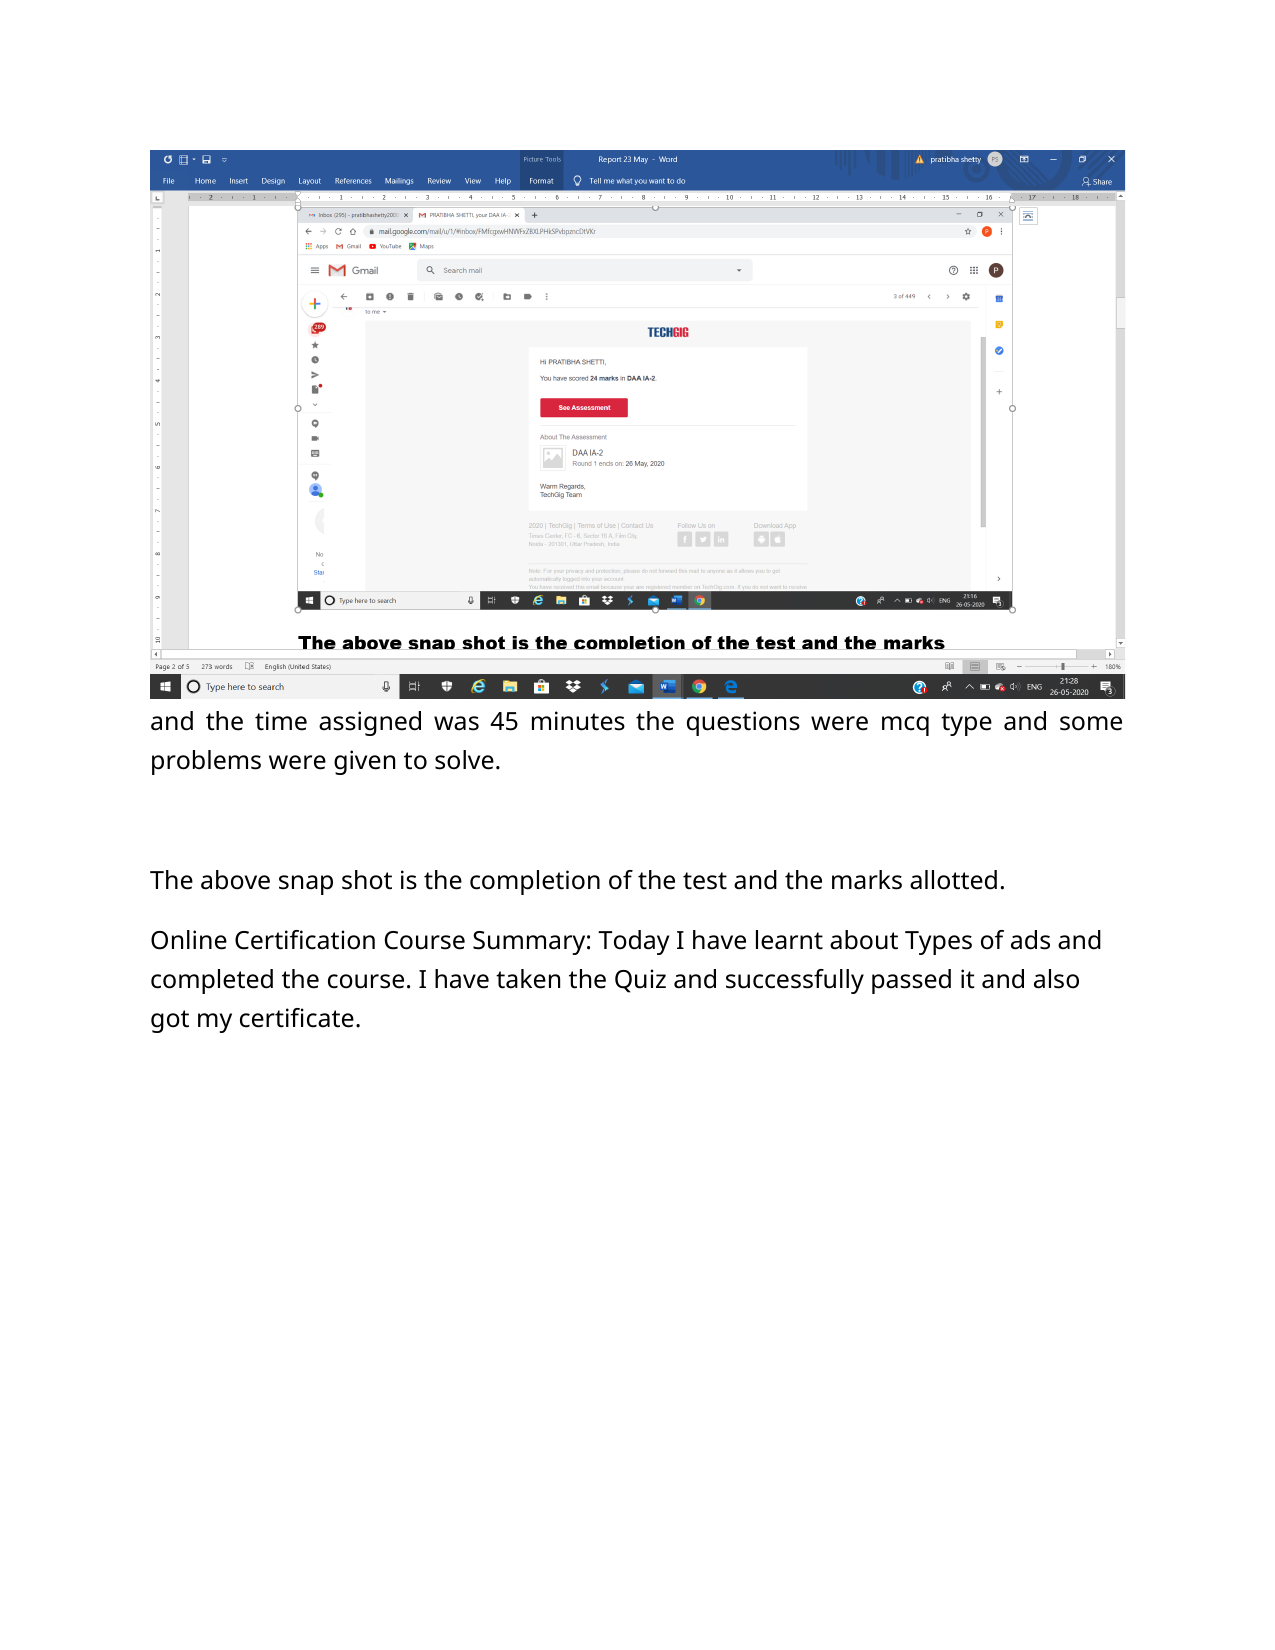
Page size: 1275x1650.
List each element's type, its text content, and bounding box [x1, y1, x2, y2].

text The above snap shot is the completion of the test and the marks allotted. [150, 863, 1125, 897]
picture [150, 150, 1125, 699]
text and the time assigned was 45 minutes the questions were mcq type and some problems were given to solve. [150, 699, 1125, 777]
text Online Certification Course Summary: Today I have learnt about Types of ads and completed the course. I have taken the Quiz and successfully passed it and also got my certificate. [150, 923, 1125, 1035]
